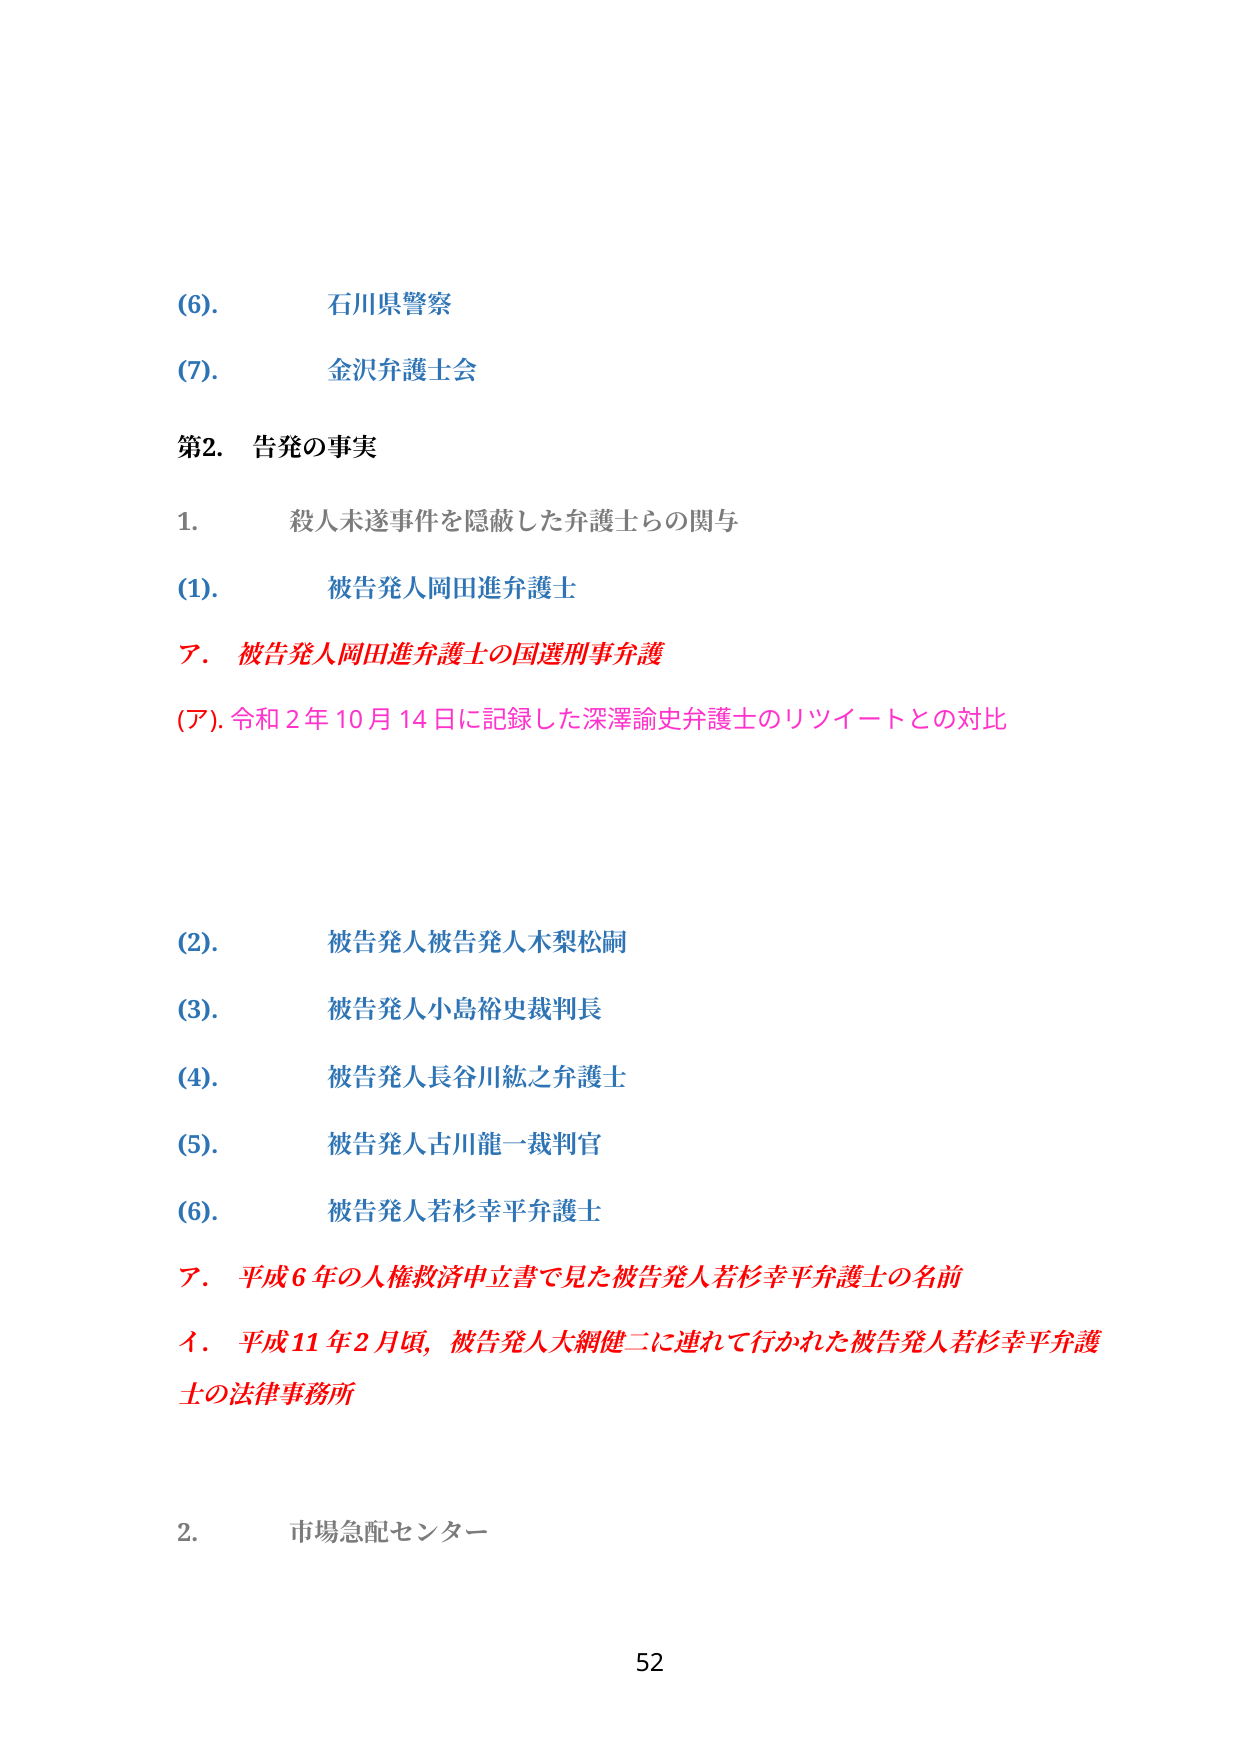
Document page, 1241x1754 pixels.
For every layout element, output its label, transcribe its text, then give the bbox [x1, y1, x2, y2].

subtitle 金沢弁護士会 [177, 343, 1122, 396]
subtitle 平成11年2月頃，被告発人大網健二に連れて行かれた被告発人若杉幸平弁護士の法律事務所 [177, 1314, 1122, 1419]
subtitle 告発の事実 [177, 421, 1122, 473]
subtitle 平成6年の人権救済申立書で見た被告発人若杉幸平弁護士の名前 [177, 1249, 1122, 1302]
subtitle 石川県警察 [177, 276, 1122, 329]
subtitle 市場急配センター [177, 1505, 1122, 1558]
subtitle 被告発人長谷川紘之弁護士 [177, 1050, 1122, 1103]
subtitle 被告発人小島裕史裁判長 [177, 983, 1122, 1036]
subtitle 被告発人被告発人木梨松嗣 [177, 916, 1122, 968]
subtitle 令和2年10月14日に記録した深澤諭史弁護士のリツイートとの対比 [177, 691, 1122, 744]
subtitle 被告発人古川龍一裁判官 [177, 1117, 1122, 1170]
subtitle 被告発人岡田進弁護士の国選刑事弁護 [177, 626, 1122, 679]
subtitle 被告発人若杉幸平弁護士 [177, 1184, 1122, 1237]
subtitle 殺人未遂事件を隠蔽した弁護士らの関与 [177, 494, 1122, 547]
subtitle 被告発人岡田進弁護士 [177, 561, 1122, 614]
